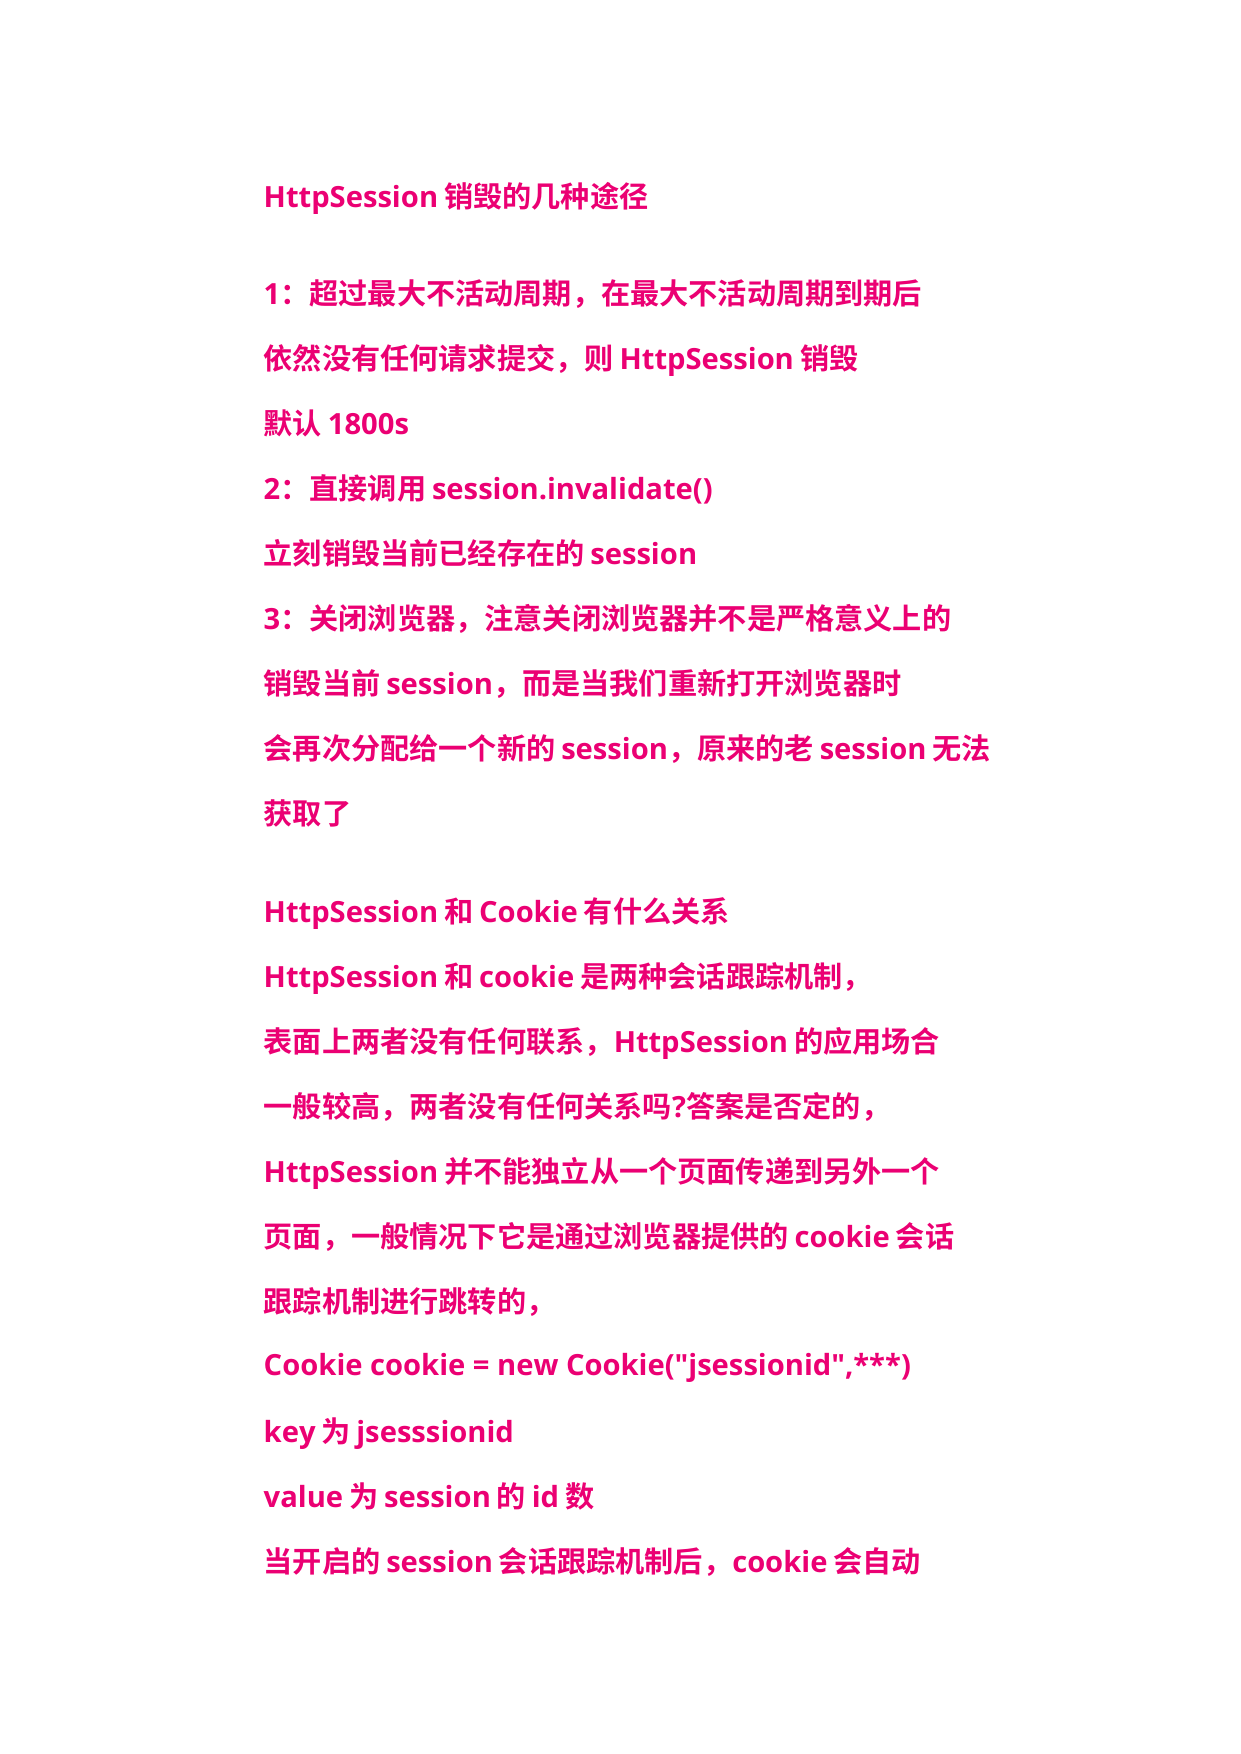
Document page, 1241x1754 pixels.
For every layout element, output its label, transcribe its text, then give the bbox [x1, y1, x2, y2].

text key为jsesssionid [187, 1397, 1053, 1462]
text 页面，一般情况下它是通过浏览器提供的cookie会话 [187, 1202, 1053, 1267]
text HttpSession销毁的几种途径 [187, 162, 1053, 227]
text value为session的id数 [187, 1462, 1053, 1527]
text 销毁当前session，而是当我们重新打开浏览器时 [187, 649, 1053, 714]
text 3：关闭浏览器，注意关闭浏览器并不是严格意义上的 [187, 584, 1053, 649]
text 获取了 [187, 779, 1053, 844]
text 2：直接调用session.invalidate() [187, 454, 1053, 519]
text HttpSession和cookie是两种会话跟踪机制， [187, 942, 1053, 1007]
text HttpSession并不能独立从一个页面传递到另外一个 [187, 1137, 1053, 1202]
text Cookie cookie = new Cookie("jsessionid",***) [187, 1332, 1053, 1397]
text 1：超过最大不活动周期，在最大不活动周期到期后 [187, 259, 1053, 324]
text 跟踪机制进行跳转的， [187, 1267, 1053, 1332]
text 依然没有任何请求提交，则HttpSession销毁 [187, 324, 1053, 389]
text 一般较高，两者没有任何关系吗?答案是否定的， [187, 1072, 1053, 1137]
text HttpSession和Cookie有什么关系 [187, 877, 1053, 942]
text 当开启的session会话跟踪机制后，cookie会自动 [187, 1527, 1053, 1592]
text 立刻销毁当前已经存在的session [187, 519, 1053, 584]
text 会再次分配给一个新的session，原来的老session无法 [187, 714, 1053, 779]
text 表面上两者没有任何联系，HttpSession的应用场合 [187, 1007, 1053, 1072]
text 默认1800s [187, 389, 1053, 454]
